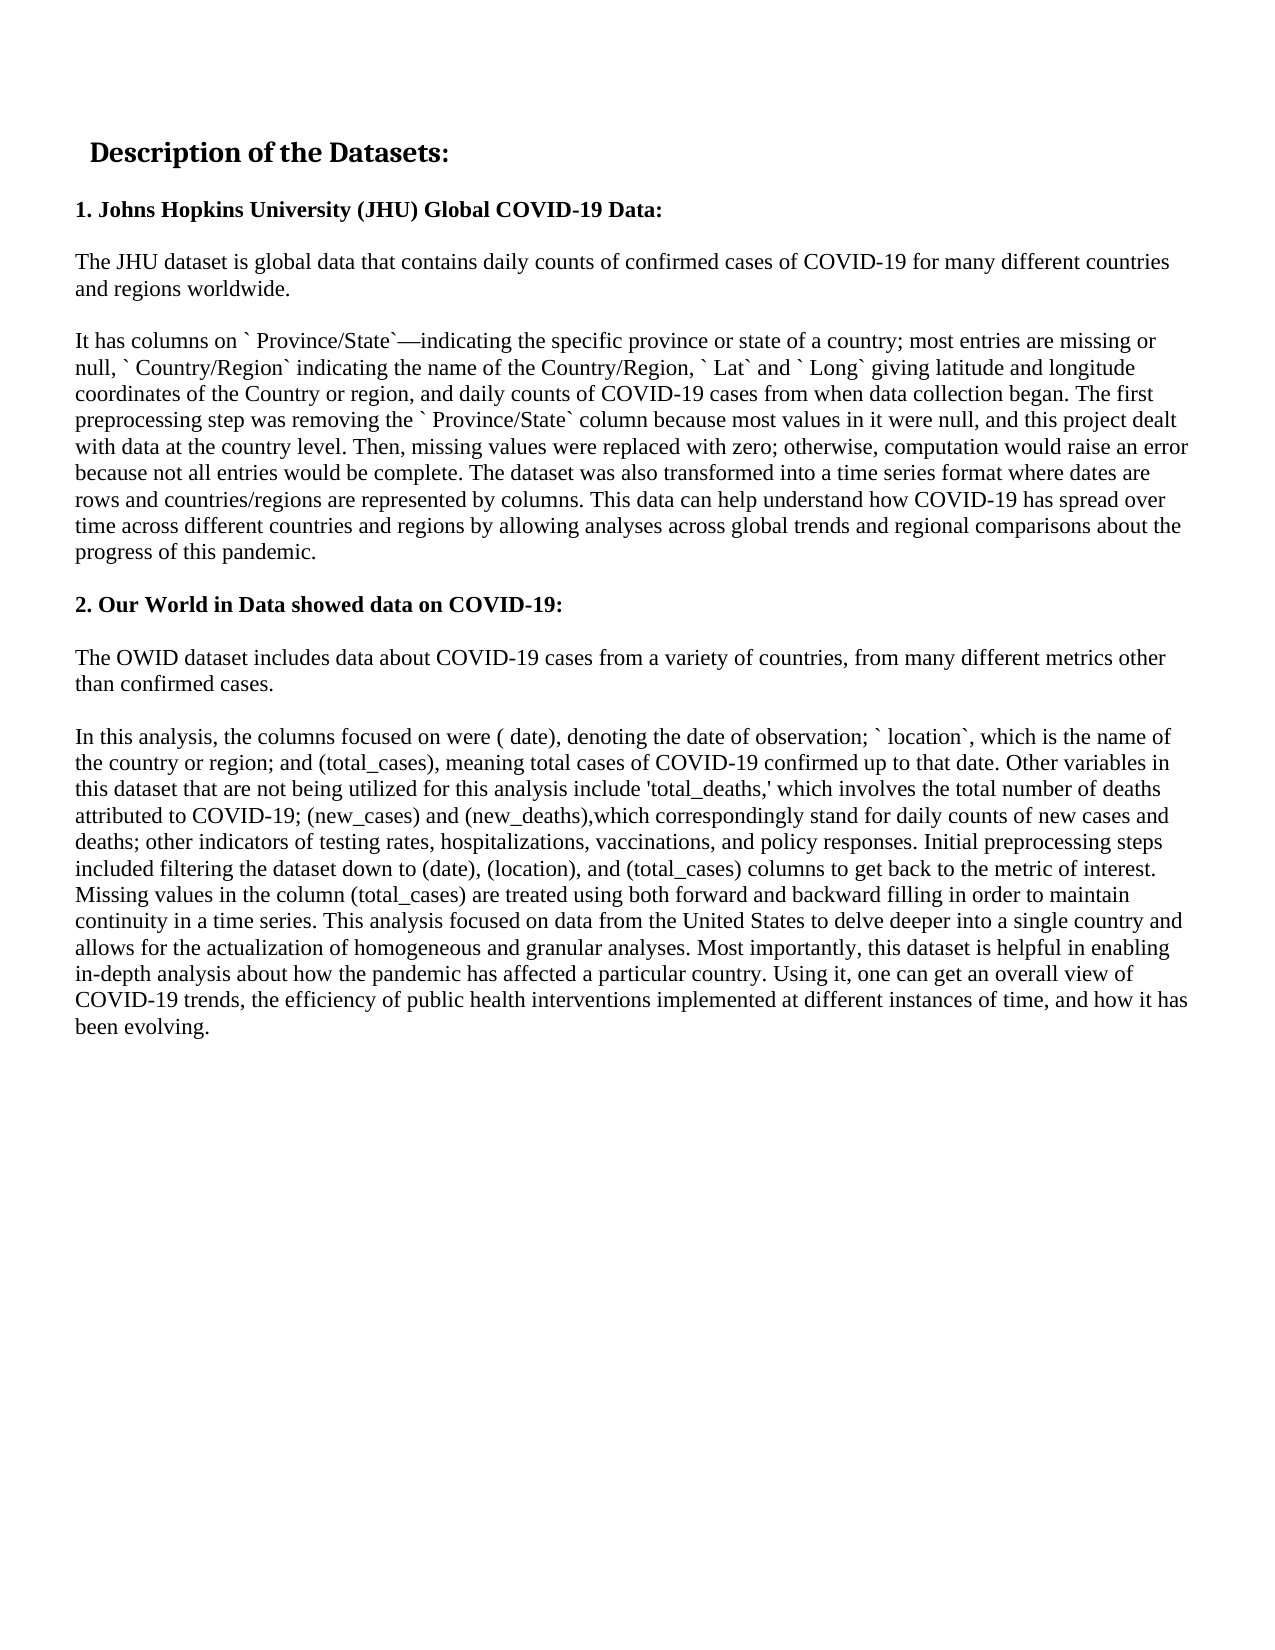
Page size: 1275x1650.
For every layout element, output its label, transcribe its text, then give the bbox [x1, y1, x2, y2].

subtitle Description of the Datasets: [89, 136, 1200, 169]
text 2. Our World in Data showed data on COVID-19: [75, 591, 1200, 617]
text The JHU dataset is global data that contains daily counts of confirmed cases of COVID-19 for many different countries and regions worldwide. [75, 248, 1200, 301]
text In this analysis, the columns focused on were ( date), denoting the date of observation; ` location`, which is the name of the country or region; and (total_cases), meaning total cases of COVID-19 confirmed up to that date. Other variables in this dataset that are not being utilized for this analysis include 'total_deaths,' which involves the total number of deaths attributed to COVID-19; (new_cases) and (new_deaths),which correspondingly stand for daily counts of new cases and deaths; other indicators of testing rates, hospitalizations, vaccinations, and policy responses. Initial preprocessing steps included filtering the dataset down to (date), (location), and (total_cases) columns to get back to the metric of interest. Missing values in the column (total_cases) are treated using both forward and backward filling in order to maintain continuity in a time series. This analysis focused on data from the United States to delve deeper into a single country and allows for the actualization of homogeneous and granular analyses. Most importantly, this dataset is helpful in enabling in-depth analysis about how the pandemic has affected a particular country. Using it, one can get an overall view of COVID-19 trends, the efficiency of public health interventions implemented at different instances of time, and how it has been evolving. [75, 723, 1200, 1039]
text It has columns on ` Province/State`—indicating the specific province or state of a country; most entries are missing or null, ` Country/Region` indicating the name of the Country/Region, ` Lat` and ` Long` giving latitude and longitude coordinates of the Country or region, and daily counts of COVID-19 cases from when data collection began. The first preprocessing step was removing the ` Province/State` column because most values in it were null, and this project dealt with data at the country level. Then, missing values were replaced with zero; otherwise, computation would raise an error because not all entries would be complete. The dataset was also transformed into a time series format where dates are rows and countries/regions are represented by columns. This data can help understand how COVID-19 has spread over time across different countries and regions by allowing analyses across global trends and regional comparisons about the progress of this pandemic. [75, 327, 1200, 565]
text 1. Johns Hopkins University (JHU) Global COVID-19 Data: [75, 196, 1200, 222]
text The OWID dataset includes data about COVID-19 cases from a variety of countries, from many different metrics other than confirmed cases. [75, 644, 1200, 696]
